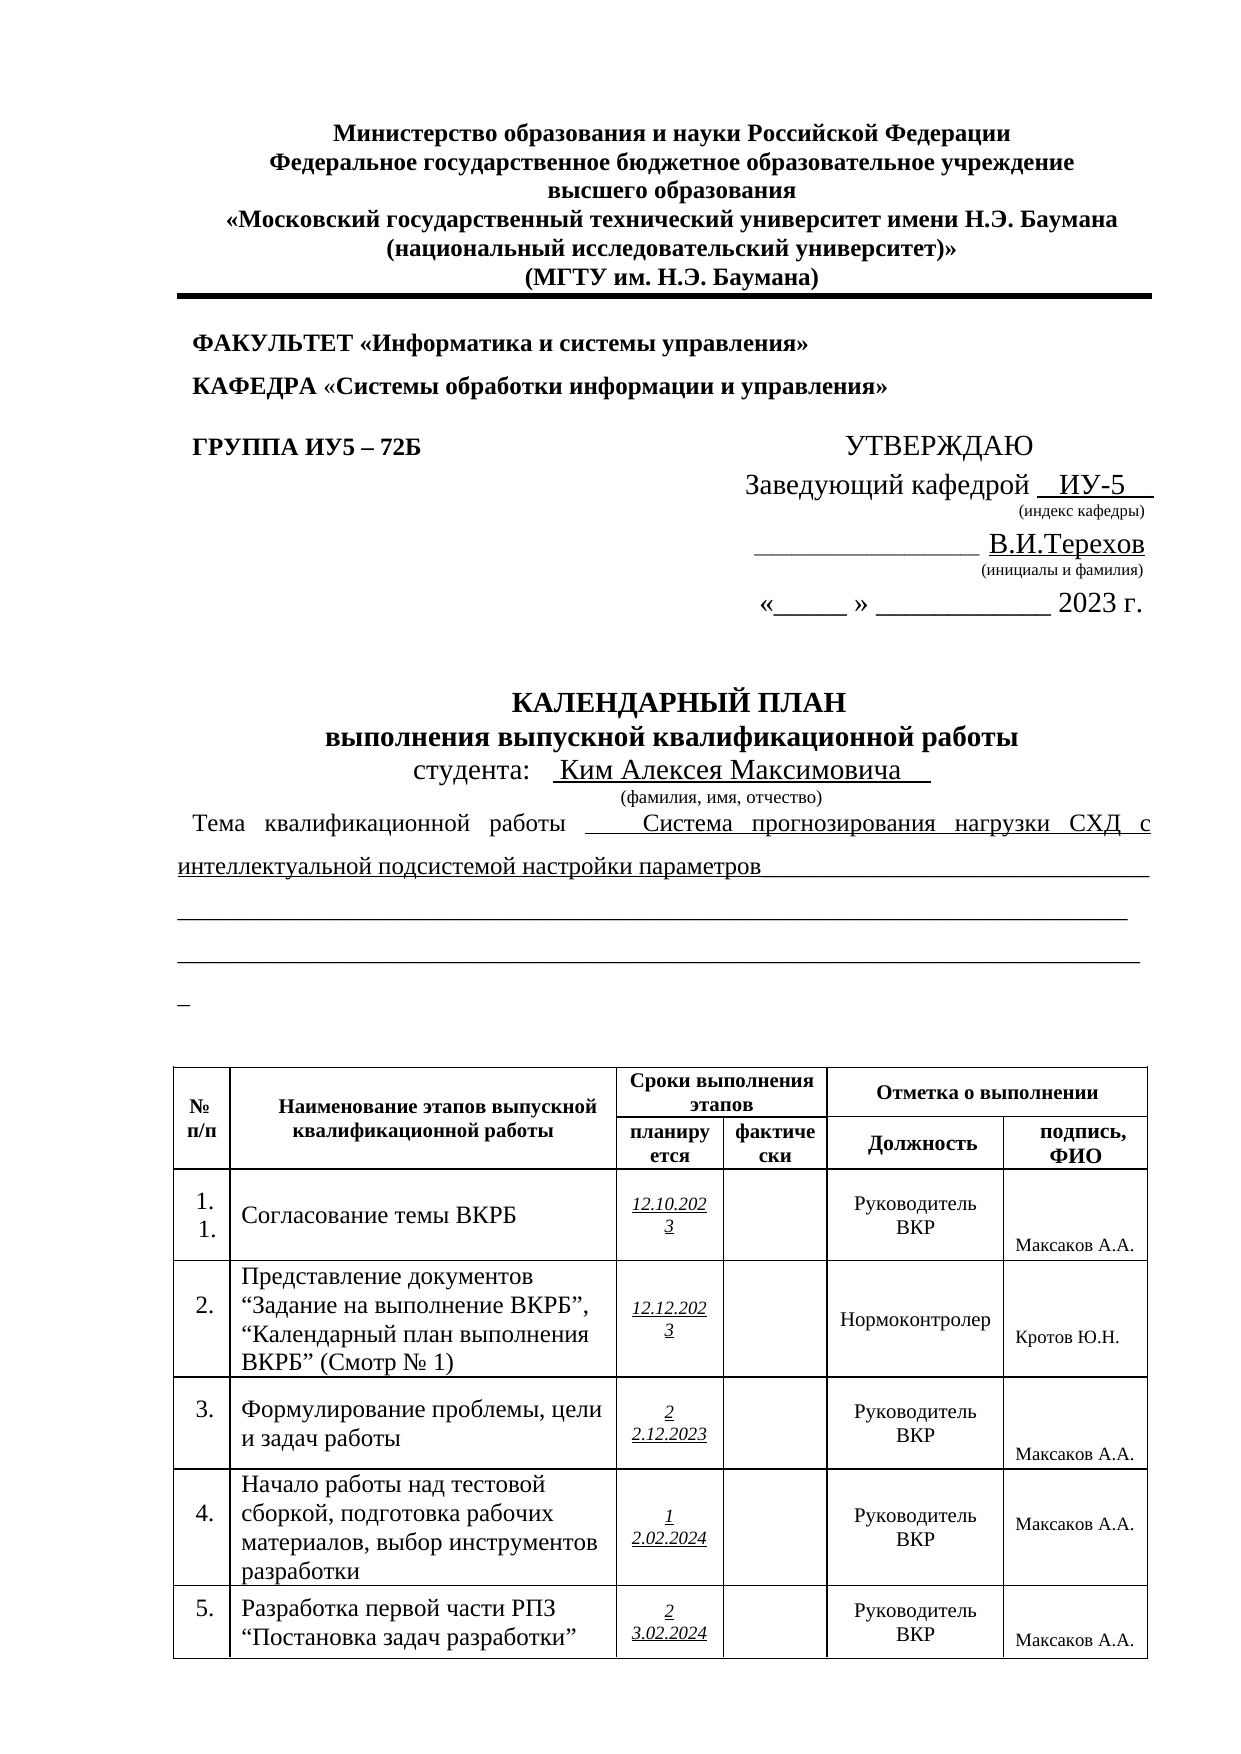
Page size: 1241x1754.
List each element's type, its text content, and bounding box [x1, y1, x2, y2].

table_cell Согласование темы ВКРБ [231, 1170, 616, 1260]
text «Московский государственный технический университет имени Н.Э. Баумана [177, 204, 1152, 233]
table_cell [724, 1470, 826, 1584]
table_cell Кротов Ю.Н. [1004, 1261, 1147, 1376]
text ________________________ В.И.Терехов [620, 526, 1152, 559]
table_cell подпись, ФИО [1004, 1117, 1147, 1168]
table_cell 12.02.2024 [617, 1470, 723, 1584]
text (инициалы и фамилия) [620, 559, 1152, 578]
table_cell 12.10.2023 [617, 1170, 723, 1260]
table_cell планируется [617, 1118, 723, 1168]
text КАФЕДРА «Системы обработки информации и управления» [177, 371, 1152, 399]
table_cell [174, 1261, 229, 1376]
table_cell Формулирование проблемы, цели и задач работы [231, 1378, 616, 1468]
text (фамилия, имя, отчество) [620, 786, 1152, 808]
table_cell Руководитель ВКР [828, 1170, 1003, 1260]
table_cell Должность [828, 1117, 1003, 1168]
table_cell 22.12.2023 [617, 1378, 723, 1468]
table_header Наименование этапов выпускной квалификационной работы [231, 1068, 616, 1168]
table_cell Максаков А.А. [1004, 1378, 1147, 1468]
text студента: Ким Алексея Максимовича . [177, 752, 1152, 786]
table_header Сроки выполнения этапов [617, 1068, 826, 1116]
table_cell 1. [174, 1170, 229, 1260]
text Заведующий кафедрой ИУ-5 . (индекс кафедры) [693, 467, 1152, 519]
table_cell [174, 1586, 229, 1657]
table_header № п/п [174, 1068, 229, 1168]
text __________________________________________________________________________________________________________________________________________________________ [177, 894, 1152, 1009]
table_cell Представление документов “Задание на выполнение ВКРБ”, “Календарный план выполнения ВКРБ” (Смотр № 1) [231, 1261, 616, 1376]
text Тема квалификационной работы Система прогнозирования нагрузки СХД с интеллектуальной подсистемой настройки параметров_______________________________ [177, 808, 1152, 879]
table_cell 12.12.2023 [617, 1261, 723, 1376]
table_cell Руководитель ВКР [828, 1378, 1003, 1468]
text высшего образования [177, 176, 1152, 204]
text ГРУППА ИУ5 – 72Б УТВЕРЖДАЮ [177, 428, 1152, 462]
table_header Отметка о выполнении [828, 1068, 1147, 1116]
text выполнения выпускной квалификационной работы [177, 719, 1152, 752]
table_cell [724, 1261, 826, 1376]
text (национальный исследовательский университет)» [177, 233, 1152, 262]
table_cell Максаков А.А. [1004, 1586, 1147, 1657]
table_cell Начало работы над тестовой сборкой, подготовка рабочих материалов, выбор инструментов разработки [231, 1470, 616, 1584]
text Федеральное государственное бюджетное образовательное учреждение [177, 147, 1152, 176]
table_cell фактически [724, 1118, 826, 1168]
text (МГТУ им. Н.Э. Баумана) [177, 262, 1152, 293]
table_cell 23.02.2024 [617, 1586, 723, 1657]
table_cell [174, 1470, 229, 1584]
table_cell Нормоконтролер [828, 1261, 1003, 1376]
table_cell Максаков А.А. [1004, 1170, 1147, 1260]
text Министерство образования и науки Российской Федерации [177, 118, 1152, 147]
table_cell [724, 1170, 826, 1260]
table_cell Максаков А.А. [1004, 1470, 1147, 1584]
text ФАКУЛЬТЕТ «Информатика и системы управления» [177, 328, 1152, 356]
text «_____ » ____________ 2023 г. [620, 585, 1152, 618]
table_cell Руководитель ВКР [828, 1470, 1003, 1584]
text КАЛЕНДАРНЫЙ ПЛАН [177, 685, 1152, 719]
table_cell [724, 1586, 826, 1657]
table_cell Руководитель ВКР [828, 1586, 1003, 1657]
table_cell [724, 1378, 826, 1468]
table_cell Разработка первой части РПЗ “Постановка задач разработки” [231, 1586, 616, 1657]
table_cell [174, 1378, 229, 1468]
